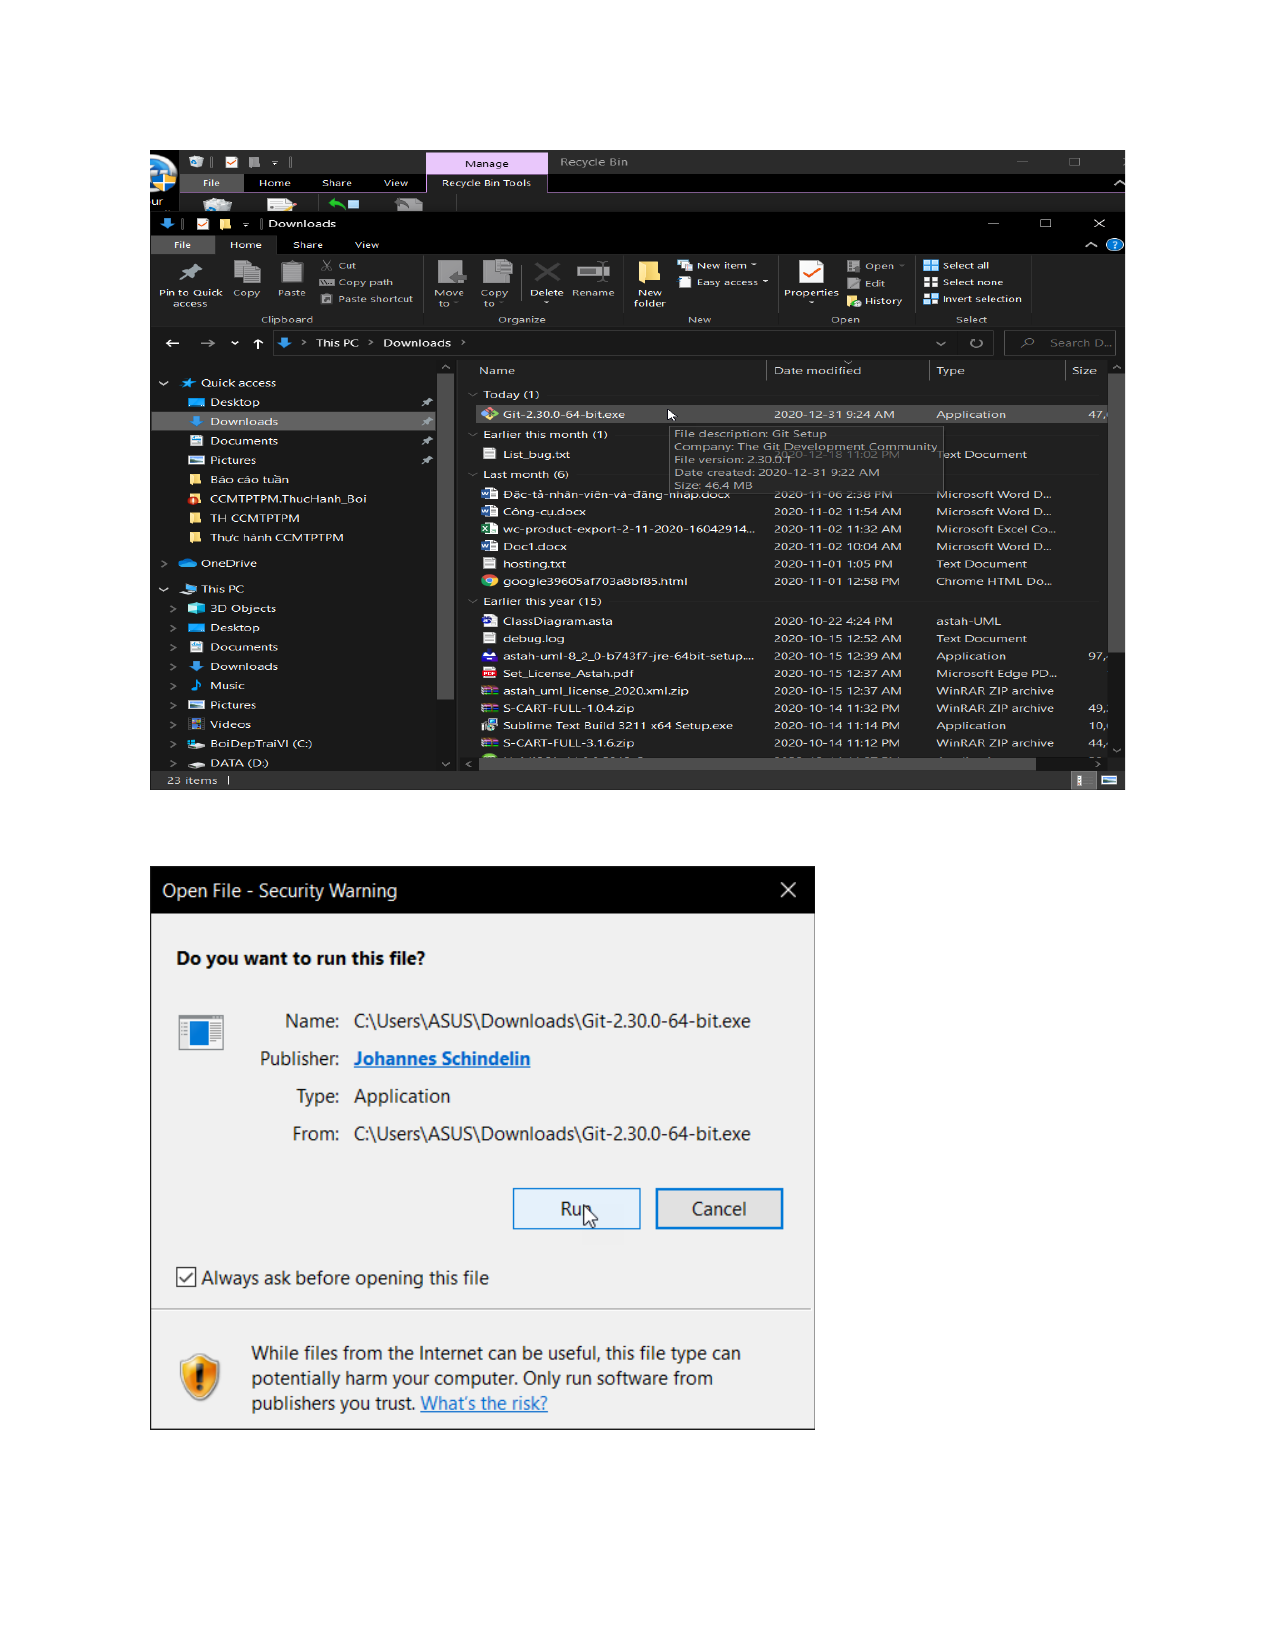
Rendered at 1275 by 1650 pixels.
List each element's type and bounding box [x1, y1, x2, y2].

picture [150, 150, 1125, 790]
picture [150, 866, 815, 1430]
